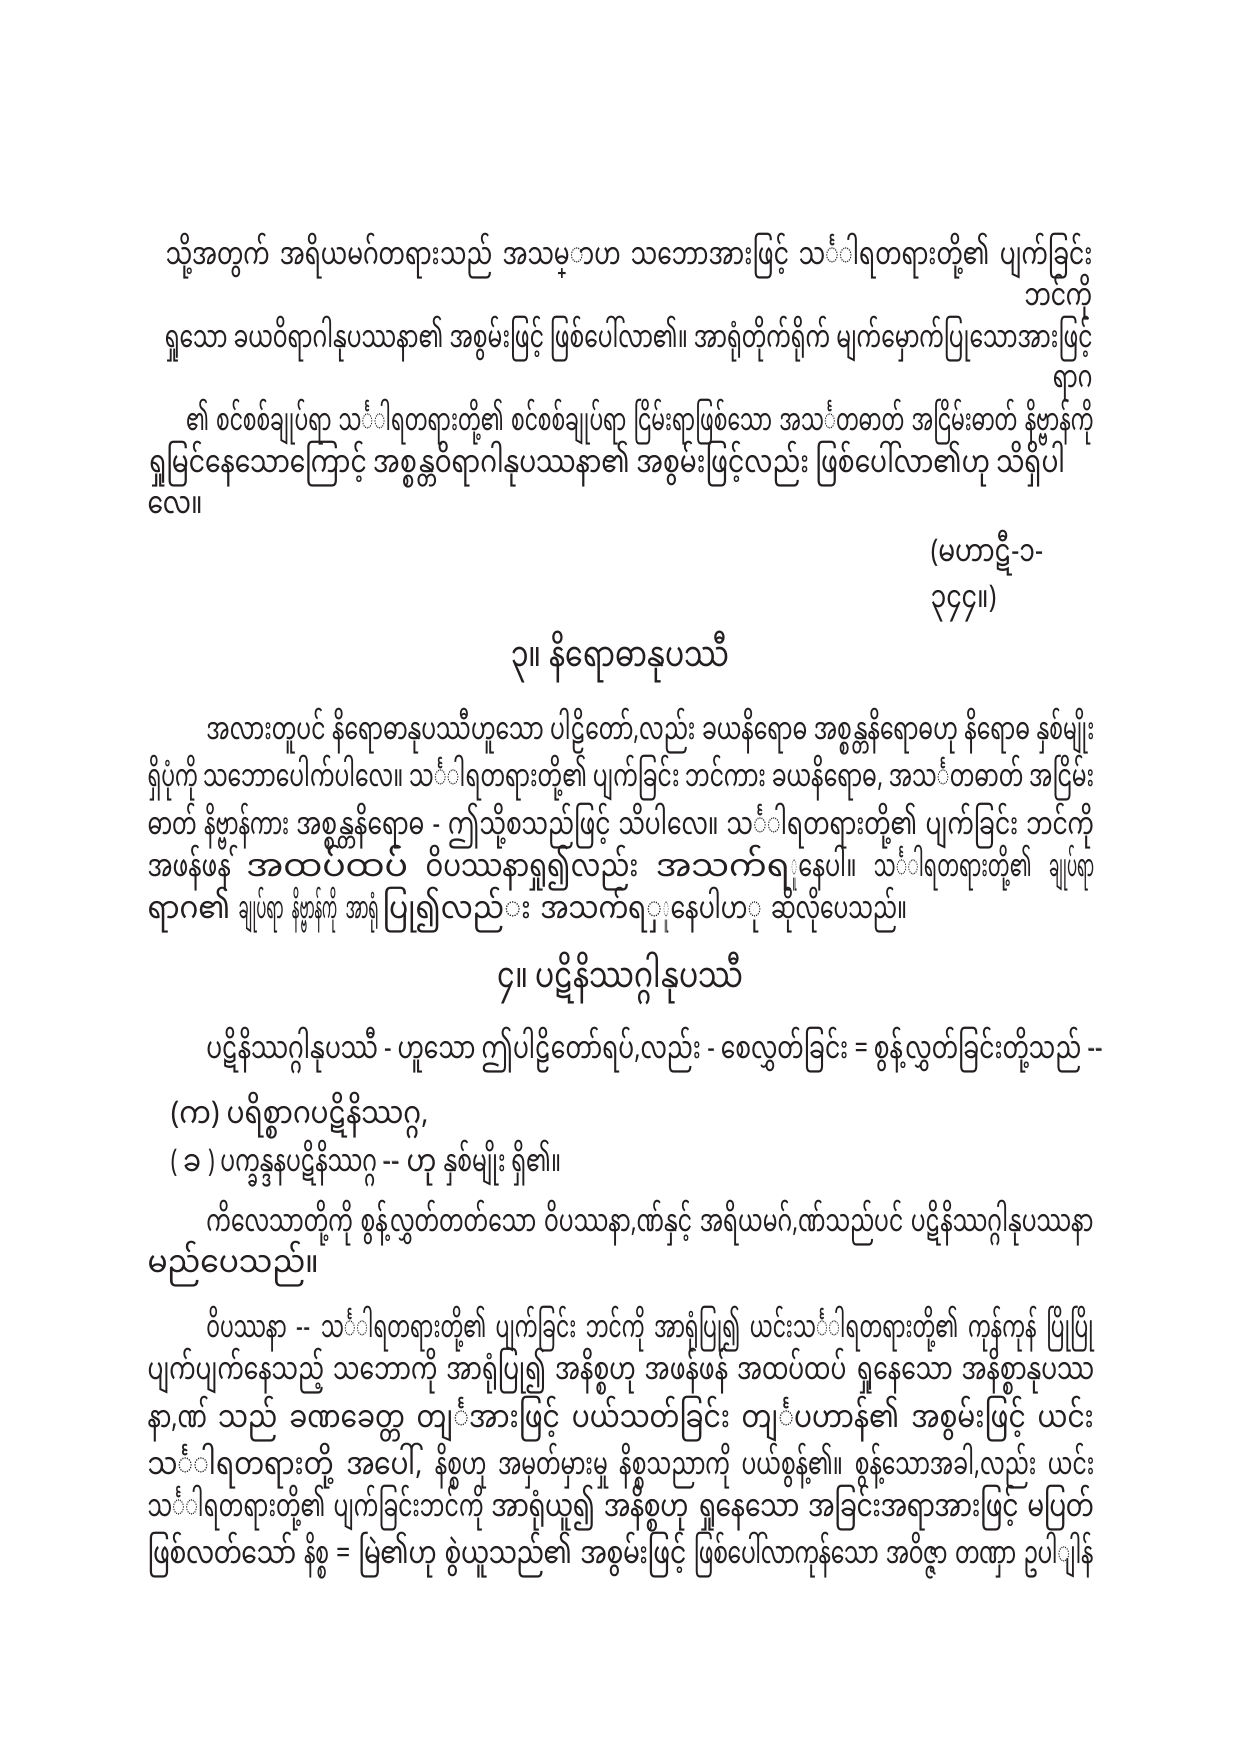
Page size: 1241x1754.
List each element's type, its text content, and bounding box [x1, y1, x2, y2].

text ၏ စင်စစ်ချုပ်ရာ သင်္ခါရတရားတို့၏ စင်စစ်ချုပ်ရာ ငြိမ်းရာဖြစ်သော အသင်္ခတဓာတ် အငြိမ်းဓာတ် နိဗ္ဗာန်ကို [699, 402, 936, 443]
text ကိလေသာတို့ကို စွန့်လွှတ်တတ်သော ဝိပဿနာ,ဏ်နှင့် အရိယမဂ်,ဏ်သည်ပင် ပဋိနိဿဂ္ဂါနုပဿနာ မည်ပေသည်။ [147, 1198, 1093, 1286]
text ရှုသော ခယဝိရာဂါနုပဿနာ၏ အစွမ်းဖြင့် ဖြစ်ပေါ်လာ၏။ အာရုံတိုက်ရိုက် မျက်မှောက်ပြုသောအားဖြင့် ရာဂ [135, 319, 1092, 401]
subtitle ၄။ ပဋိနိဿဂ္ဂါနုပဿီ [408, 956, 832, 1002]
subtitle ၃။ နိရောဓာနုပဿီ [408, 634, 832, 680]
text ၏ စင်စစ်ချုပ်ရာ သင်္ခါရတရားတို့၏ စင်စစ်ချုပ်ရာ ငြိမ်းရာဖြစ်သော အသင်္ခတဓာတ် အငြိမ်းဓာတ် နိဗ္ဗာန်ကို [937, 402, 1093, 443]
text (က) ပရိစ္စာဂပဋိနိဿဂ္ဂ, [171, 1090, 1107, 1136]
text အလားတူပင် နိရောဓာနုပဿီဟူသော ပါဠိတော်,လည်း ခယနိရောဓ အစ္စန္တနိရောဓဟု နိရောဓ နှစ်မျိုး ရှိပုံကို သဘောပေါက်ပါလေ။ သင်္ခါရတရားတို့၏ ပျက်ခြင်း ဘင်ကား ခယနိရောဓ, အသင်္ခတဓာတ် အငြိမ်းဓာတ် နိဗ္ဗာန်ကား အစ္စန္တနိရောဓ - ဤသို့စသည်ဖြင့် သိပါလေ။ သင်္ခါရတရားတို့၏ ပျက်ခြင်း ဘင်ကို အဖန်ဖန် အထပ်ထပ် ဝိပဿနာရှု၍လည်း အသက်ရှူနေပါ။ သင်္ခါရတရားတို့၏ ချုပ်ရာ ရာဂ၏ ချုပ်ရာ နိဗ္ဗာန်ကို အာရုံ ပြု၍လည်း အသက်ရှူနေပါဟု ဆိုလိုပေသည်။ [147, 706, 1094, 931]
text ရှုမြင်နေသောကြောင့် အစ္စန္တဝိရာဂါနုပဿနာ၏ အစွမ်းဖြင့်လည်း ဖြစ်ပေါ်လာ၏ဟု သိရှိပါလေ။ [147, 444, 1107, 526]
text ( ခ ) ပက္ခန္ဒနပဋိနိဿဂ္ဂ -- ဟု နှစ်မျိုး ရှိ၏။ [171, 1138, 1107, 1184]
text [147, 1304, 1094, 1577]
text (မဟာဋီ-၁-၃၄၄။) [931, 527, 1107, 620]
text ပဋိနိဿဂ္ဂါနုပဿီ - ဟူသော ဤပါဠိတော်ရပ်,လည်း - စေလွှတ်ခြင်း = စွန့်လွှတ်ခြင်းတို့သည် -- [206, 1025, 1107, 1071]
text ၏ စင်စစ်ချုပ်ရာ သင်္ခါရတရားတို့၏ စင်စစ်ချုပ်ရာ ငြိမ်းရာဖြစ်သော အသင်္ခတဓာတ် အငြိမ်းဓာတ် နိဗ္ဗာန်ကို [135, 402, 636, 443]
text သို့အတွက် အရိယမဂ်တရားသည် အသမ္မောဟ သဘောအားဖြင့် သင်္ခါရတရားတို့၏ ပျက်ခြင်း ဘင်ကို [135, 236, 1092, 318]
